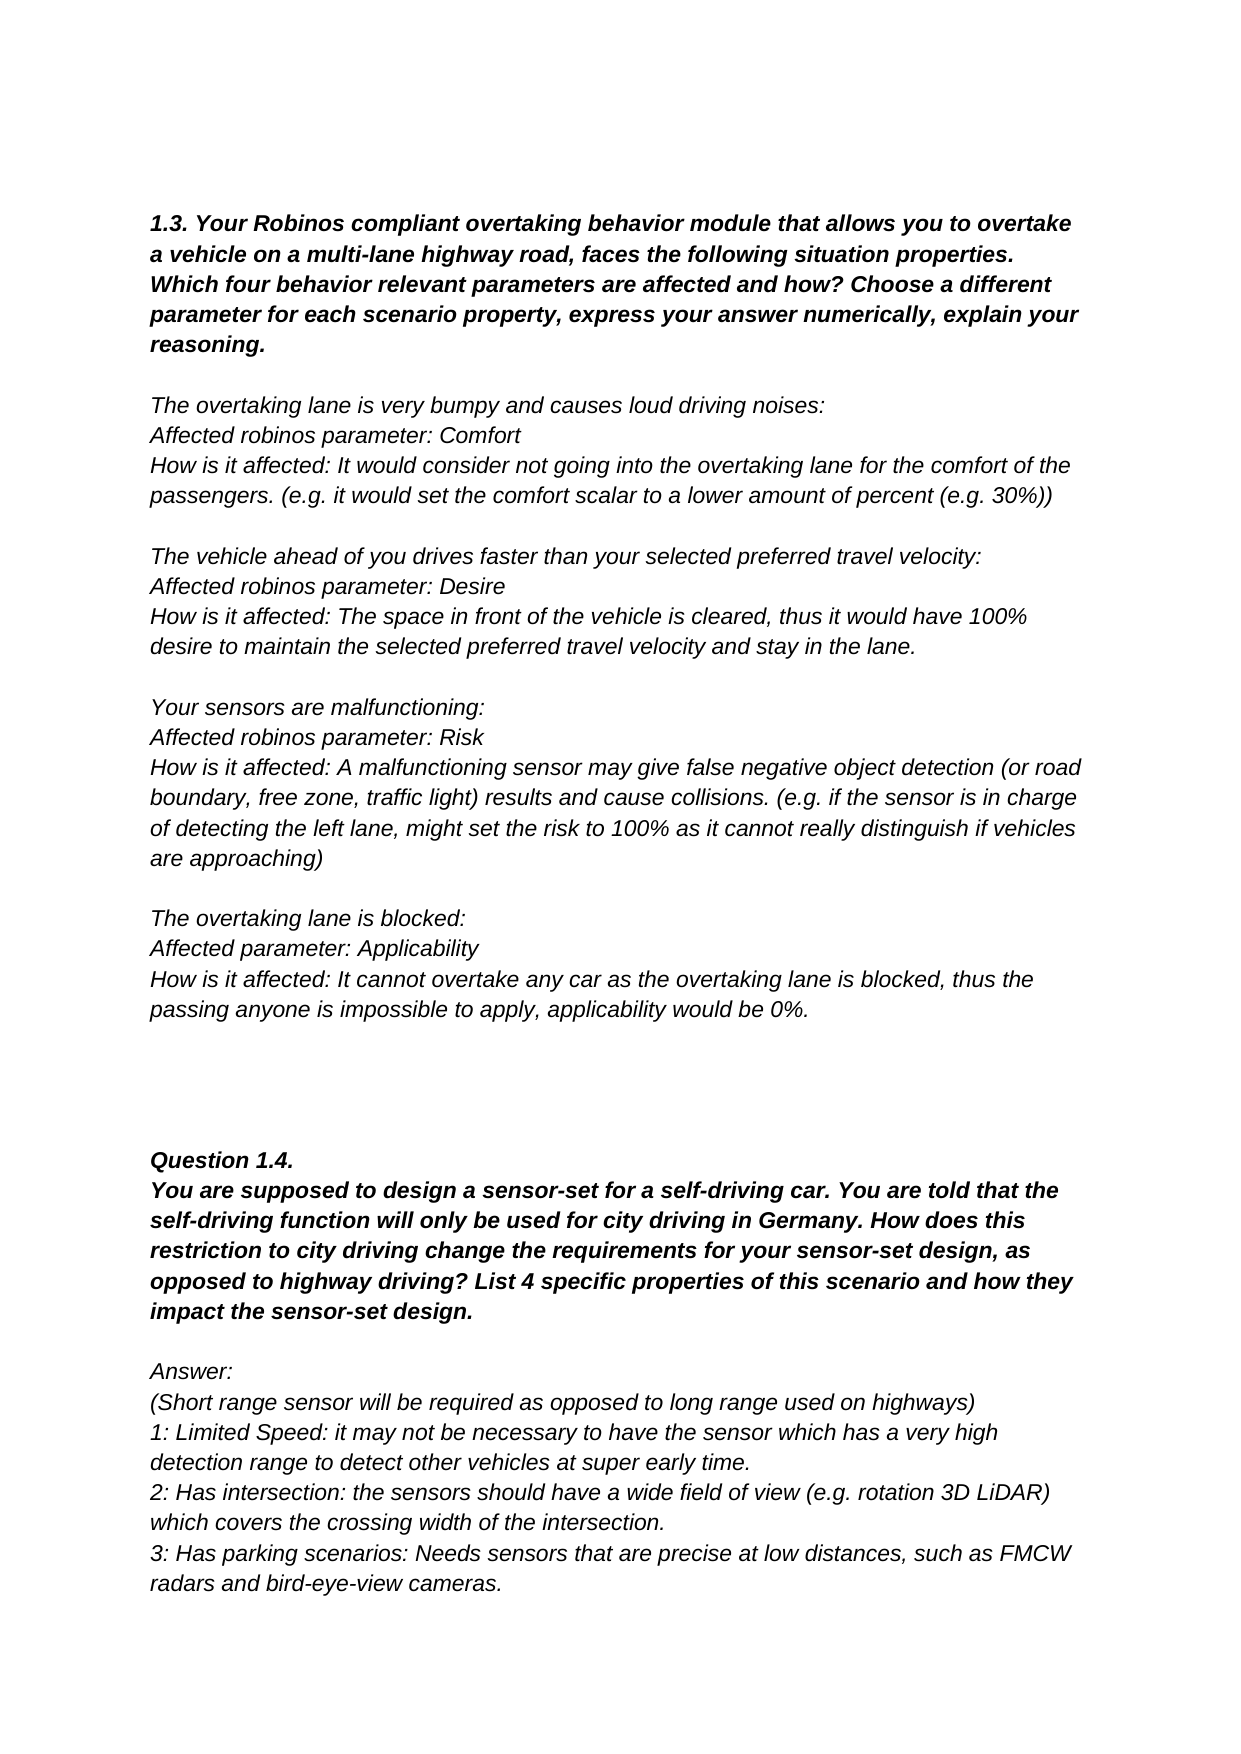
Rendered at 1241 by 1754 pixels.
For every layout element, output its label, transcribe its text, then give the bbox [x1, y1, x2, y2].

text Your sensors are malfunctioning: [150, 694, 1090, 720]
text The overtaking lane is blocked: [150, 905, 1090, 932]
text 2: Has intersection: the sensors should have a wide field of view (e.g. rotation 3D LiDAR) which covers the crossing width of the intersection. [150, 1479, 1090, 1536]
text The vehicle ahead of you drives faster than your selected preferred travel velocity: [150, 543, 1090, 569]
text You are supposed to design a sensor-set for a self-driving car. You are told that the self-driving function will only be used for city driving in Germany. How does this restriction to city driving change the requirements for your sensor-set design, as opposed to highway driving? List 4 specific properties of this scenario and how they impact the sensor-set design. [150, 1177, 1090, 1324]
text How is it affected: The space in front of the vehicle is cleared, thus it would have 100% desire to maintain the selected preferred travel velocity and stay in the lane. [150, 603, 1090, 660]
text 3: Has parking scenarios: Needs sensors that are precise at low distances, such as FMCW radars and bird-eye-view cameras. [150, 1539, 1090, 1596]
text How is it affected: A malfunctioning sensor may give false negative object detection (or road boundary, free zone, traffic light) results and cause collisions. (e.g. if the sensor is in charge of detecting the left lane, might set the risk to 100% as it cannot really distinguish if vehicles are approaching) [150, 754, 1090, 871]
text How is it affected: It cannot overtake any car as the overtaking lane is blocked, thus the passing anyone is impossible to apply, applicability would be 0%. [150, 966, 1090, 1022]
text Affected parameter: Applicability [150, 935, 1090, 962]
text How is it affected: It would consider not going into the overtaking lane for the comfort of the passengers. (e.g. it would set the comfort scalar to a lower amount of percent (e.g. 30%)) [150, 452, 1090, 509]
text Affected robinos parameter: Comfort [150, 422, 1090, 448]
text Affected robinos parameter: Desire [150, 573, 1090, 599]
text 1.3. Your Robinos compliant overtaking behavior module that allows you to overtake a vehicle on a multi-lane highway road, faces the following situation properties. Which four behavior relevant parameters are affected and how? Choose a different parameter for each scenario property, express your answer numerically, explain your reasoning. [150, 210, 1090, 358]
text Question 1.4. [150, 1147, 1090, 1173]
text The overtaking lane is very bumpy and causes loud driving noises: [150, 392, 1090, 418]
text Answer: [150, 1358, 1090, 1385]
text Affected robinos parameter: Risk [150, 724, 1090, 750]
text (Short range sensor will be required as opposed to long range used on highways) [150, 1388, 1090, 1415]
text 1: Limited Speed: it may not be necessary to have the sensor which has a very high detection range to detect other vehicles at super early time. [150, 1419, 1090, 1475]
